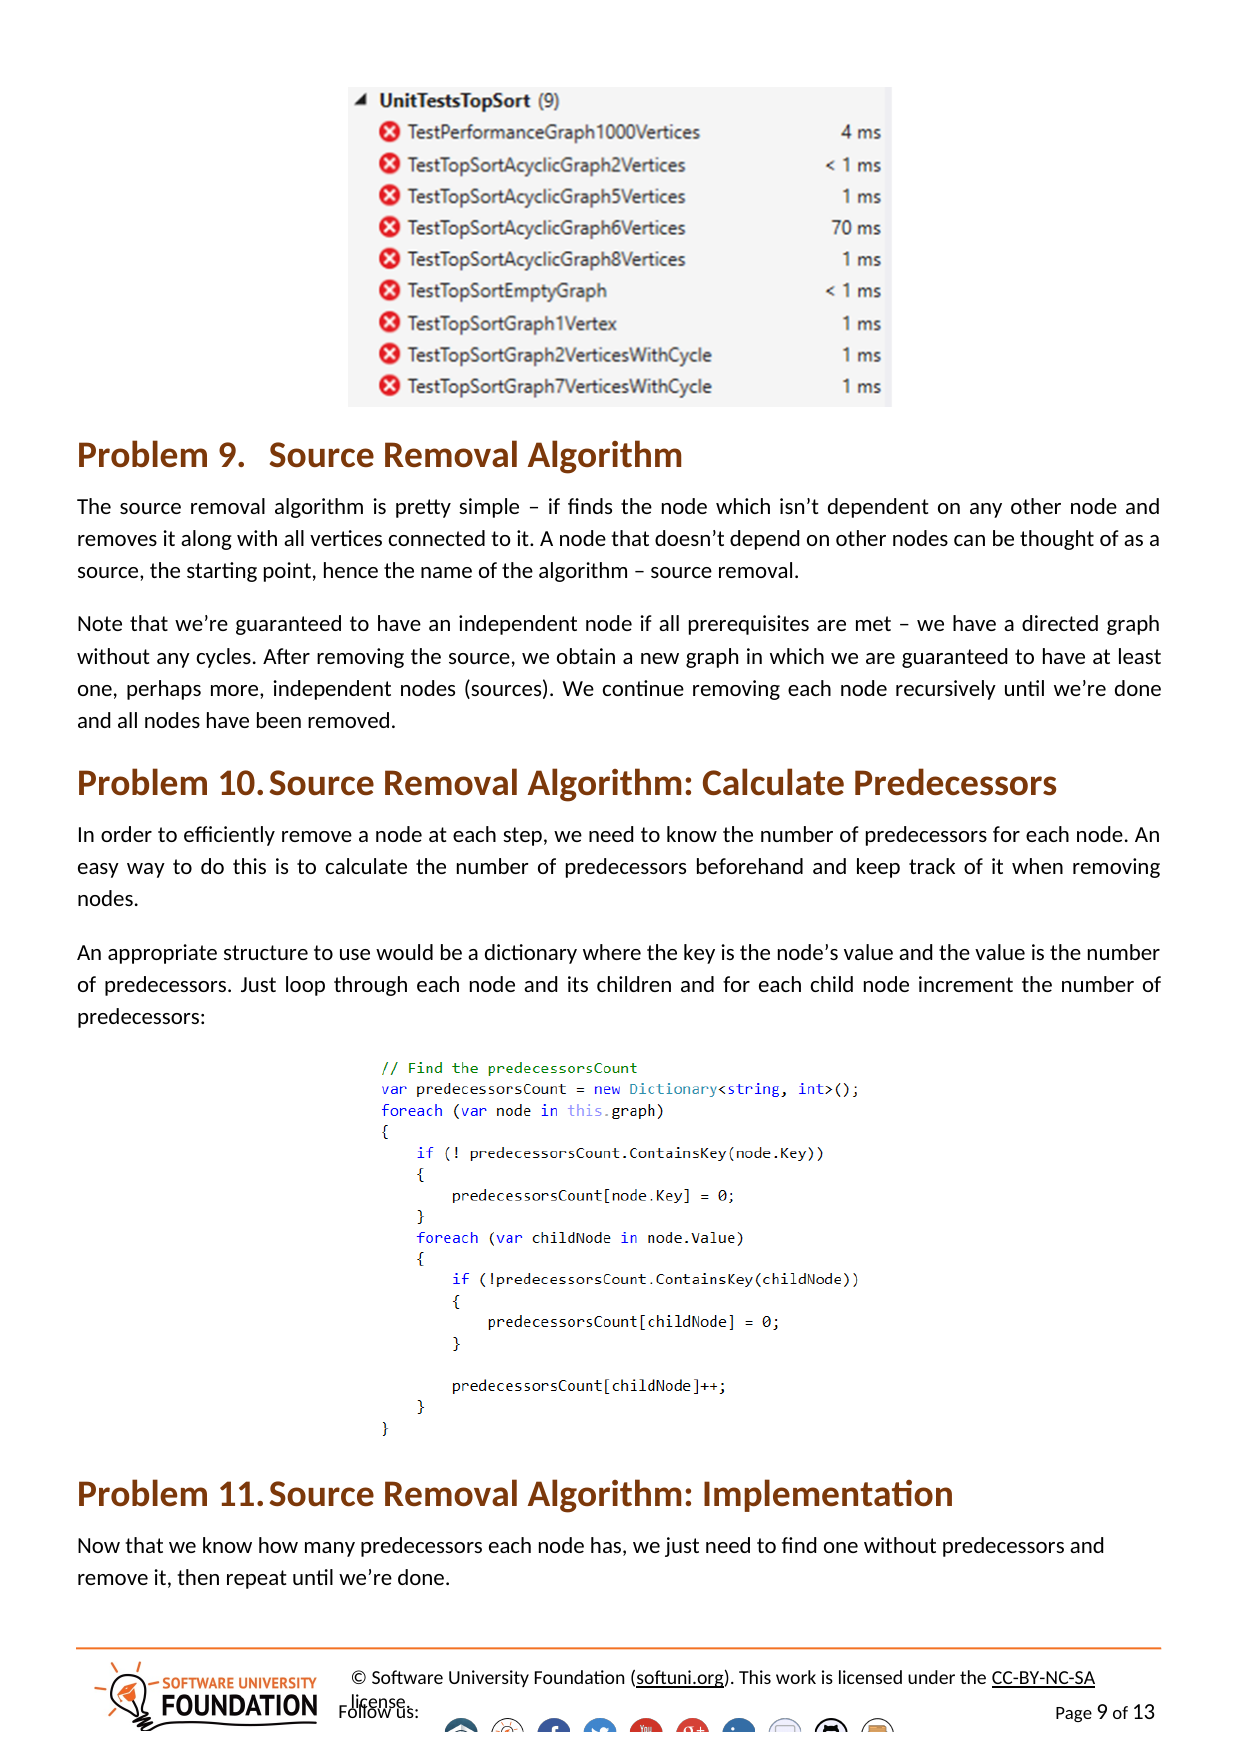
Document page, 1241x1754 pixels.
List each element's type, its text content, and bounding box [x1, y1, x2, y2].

picture [768, 1718, 802, 1732]
picture [583, 1718, 617, 1732]
picture [348, 87, 893, 407]
text Now that we know how many predecessors each node has, we just need to find one without predecessors and remove it, then repeat until we’re done. [77, 1531, 1163, 1591]
picture [491, 1718, 524, 1732]
picture [861, 1718, 894, 1732]
picture [629, 1718, 663, 1732]
picture [722, 1718, 755, 1732]
picture [537, 1718, 570, 1732]
picture [676, 1718, 709, 1732]
subtitle Source Removal Algorithm [77, 431, 1163, 477]
picture [368, 1055, 872, 1445]
text In order to efficiently remove a node at each step, we need to know the number of predecessors for each node. An easy way to do this is to calculate the number of predecessors beforehand and keep track of it when removing nodes. [77, 820, 1163, 913]
picture [814, 1718, 848, 1732]
picture [93, 1661, 317, 1731]
text Note that we’re guaranteed to have an independent node if all prerequisites are met – we have a directed graph without any cycles. After removing the source, we obtain a new graph in which we are guaranteed to have at least one, perhaps more, independent nodes (sources). We continue removing each node recursively until we’re done and all nodes have been removed. [77, 609, 1163, 734]
text An appropriate structure to use would be a dictionary where the key is the node’s value and the value is the number of predecessors. Just loop through each node and its children and for each child node increment the number of predecessors: [77, 938, 1163, 1030]
subtitle Source Removal Algorithm: Implementation [77, 1470, 1163, 1516]
subtitle Source Removal Algorithm: Calculate Predecessors [77, 759, 1163, 805]
picture [444, 1718, 478, 1732]
text The source removal algorithm is pretty simple – if finds the node which isn’t dependent on any other node and removes it along with all vertices connected to it. A node that doesn’t depend on other nodes can be thought of as a source, the starting point, hence the name of the algorithm – source removal. [77, 492, 1163, 584]
